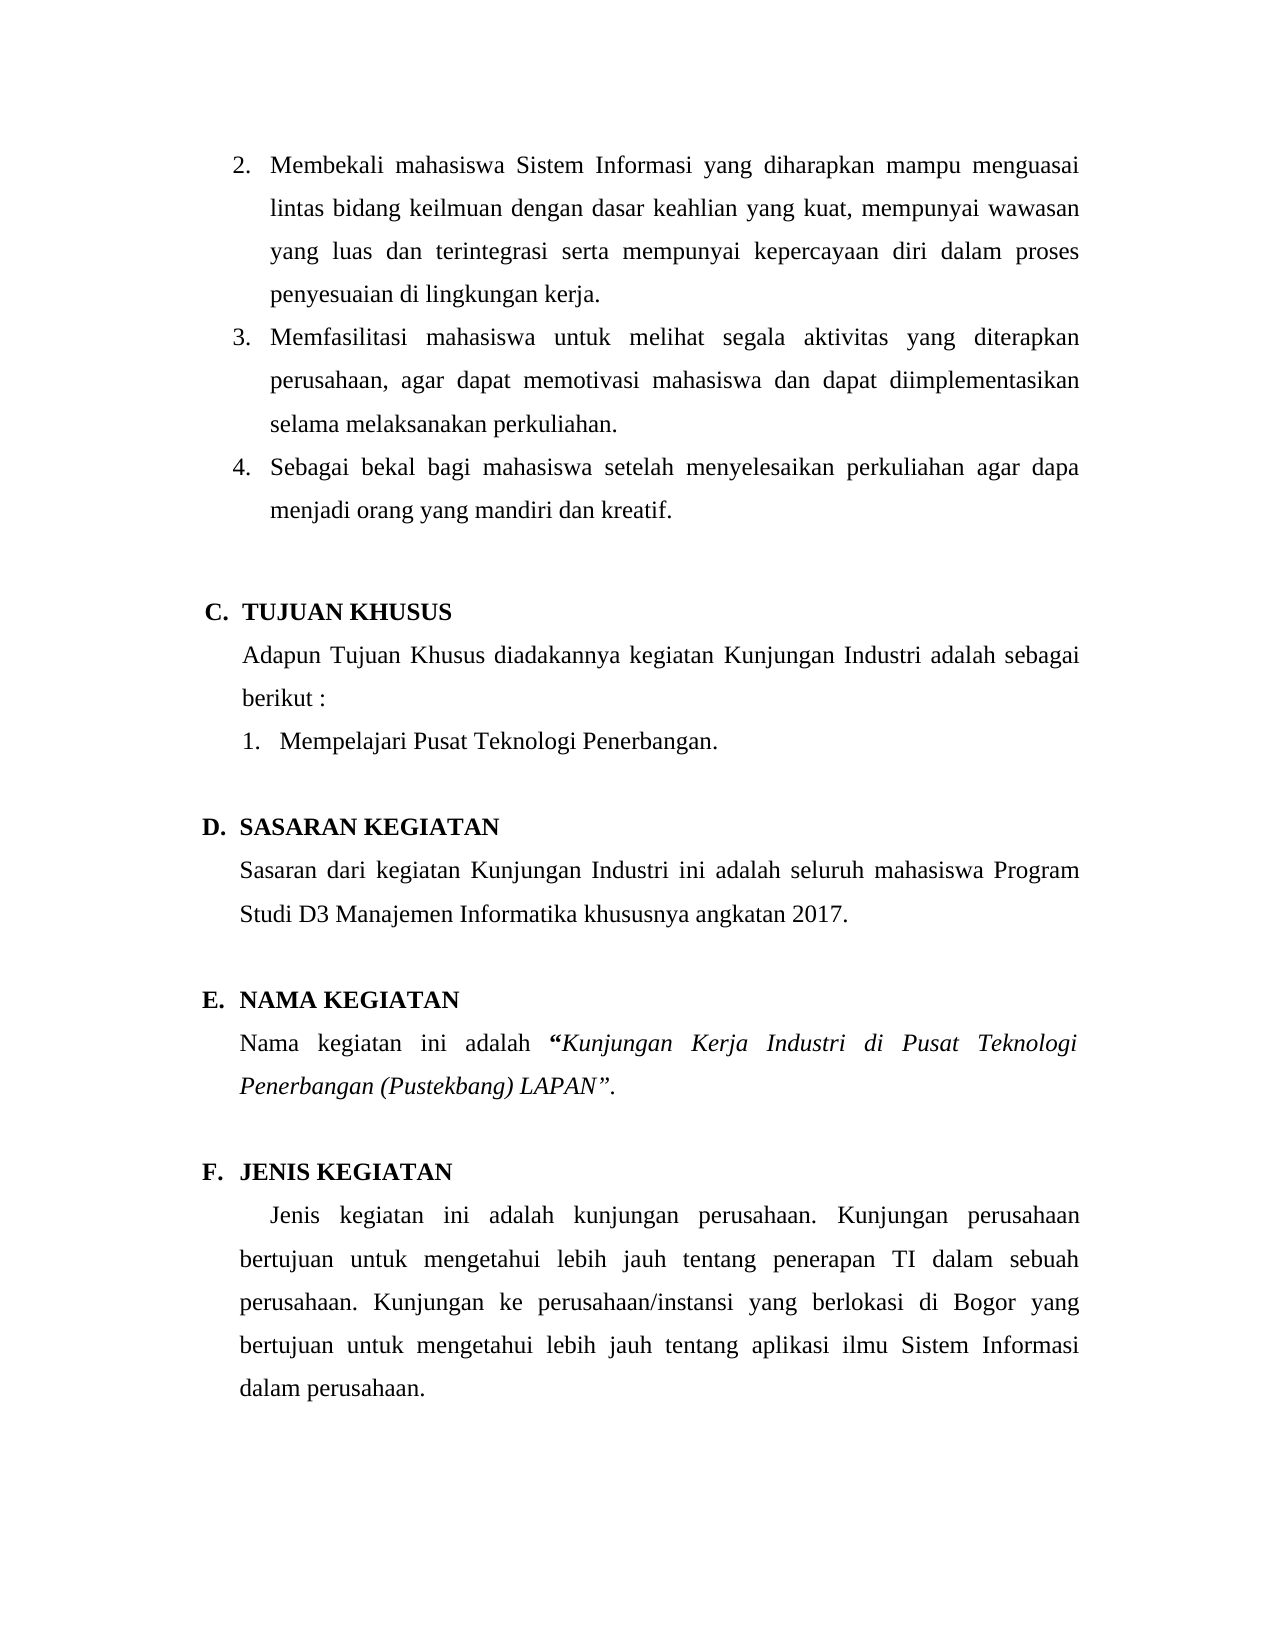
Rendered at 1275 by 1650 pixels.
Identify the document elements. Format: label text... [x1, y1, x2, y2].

list Jenis kegiatan ini adalah kunjungan perusahaan. Kunjungan perusahaan bertujuan untuk mengetahui lebih jauh tentang penerapan TI dalam sebuah perusahaan. Kunjungan ke perusahaan/instansi yang berlokasi di Bogor yang bertujuan untuk mengetahui lebih jauh tentang aplikasi ilmu Sistem Informasi dalam perusahaan. [239, 1201, 1080, 1402]
list TUJUAN KHUSUS [204, 597, 1080, 626]
list Membekali mahasiswa Sistem Informasi yang diharapkan mampu menguasai lintas bidang keilmuan dengan dasar keahlian yang kuat, mempunyai wawasan yang luas dan terintegrasi serta mempunyai kepercayaan diri dalam proses penyesuaian di lingkungan kerja. [232, 150, 1080, 308]
list Mempelajari Pusat Teknologi Penerbangan. [242, 726, 1080, 755]
list Sebagai bekal bagi mahasiswa setelah menyelesaikan perkuliahan agar dapa menjadi orang yang mandiri dan kreatif. [232, 452, 1080, 524]
list Memfasilitasi mahasiswa untuk melihat segala aktivitas yang diterapkan perusahaan, agar dapat memotivasi mahasiswa dan dapat diimplementasikan selama melaksanakan perkuliahan. [232, 322, 1080, 437]
list SASARAN KEGIATAN [202, 812, 1080, 841]
list JENIS KEGIATAN [202, 1157, 1080, 1186]
list Nama kegiatan ini adalah “Kunjungan Kerja Industri di Pusat Teknologi Penerbangan (Pustekbang) LAPAN”. [239, 1028, 1080, 1100]
list NAMA KEGIATAN [202, 985, 1080, 1014]
list Sasaran dari kegiatan Kunjungan Industri ini adalah seluruh mahasiswa Program Studi D3 Manajemen Informatika khususnya angkatan 2017. [239, 856, 1080, 927]
list Adapun Tujuan Khusus diadakannya kegiatan Kunjungan Industri adalah sebagai berikut : [242, 640, 1080, 712]
